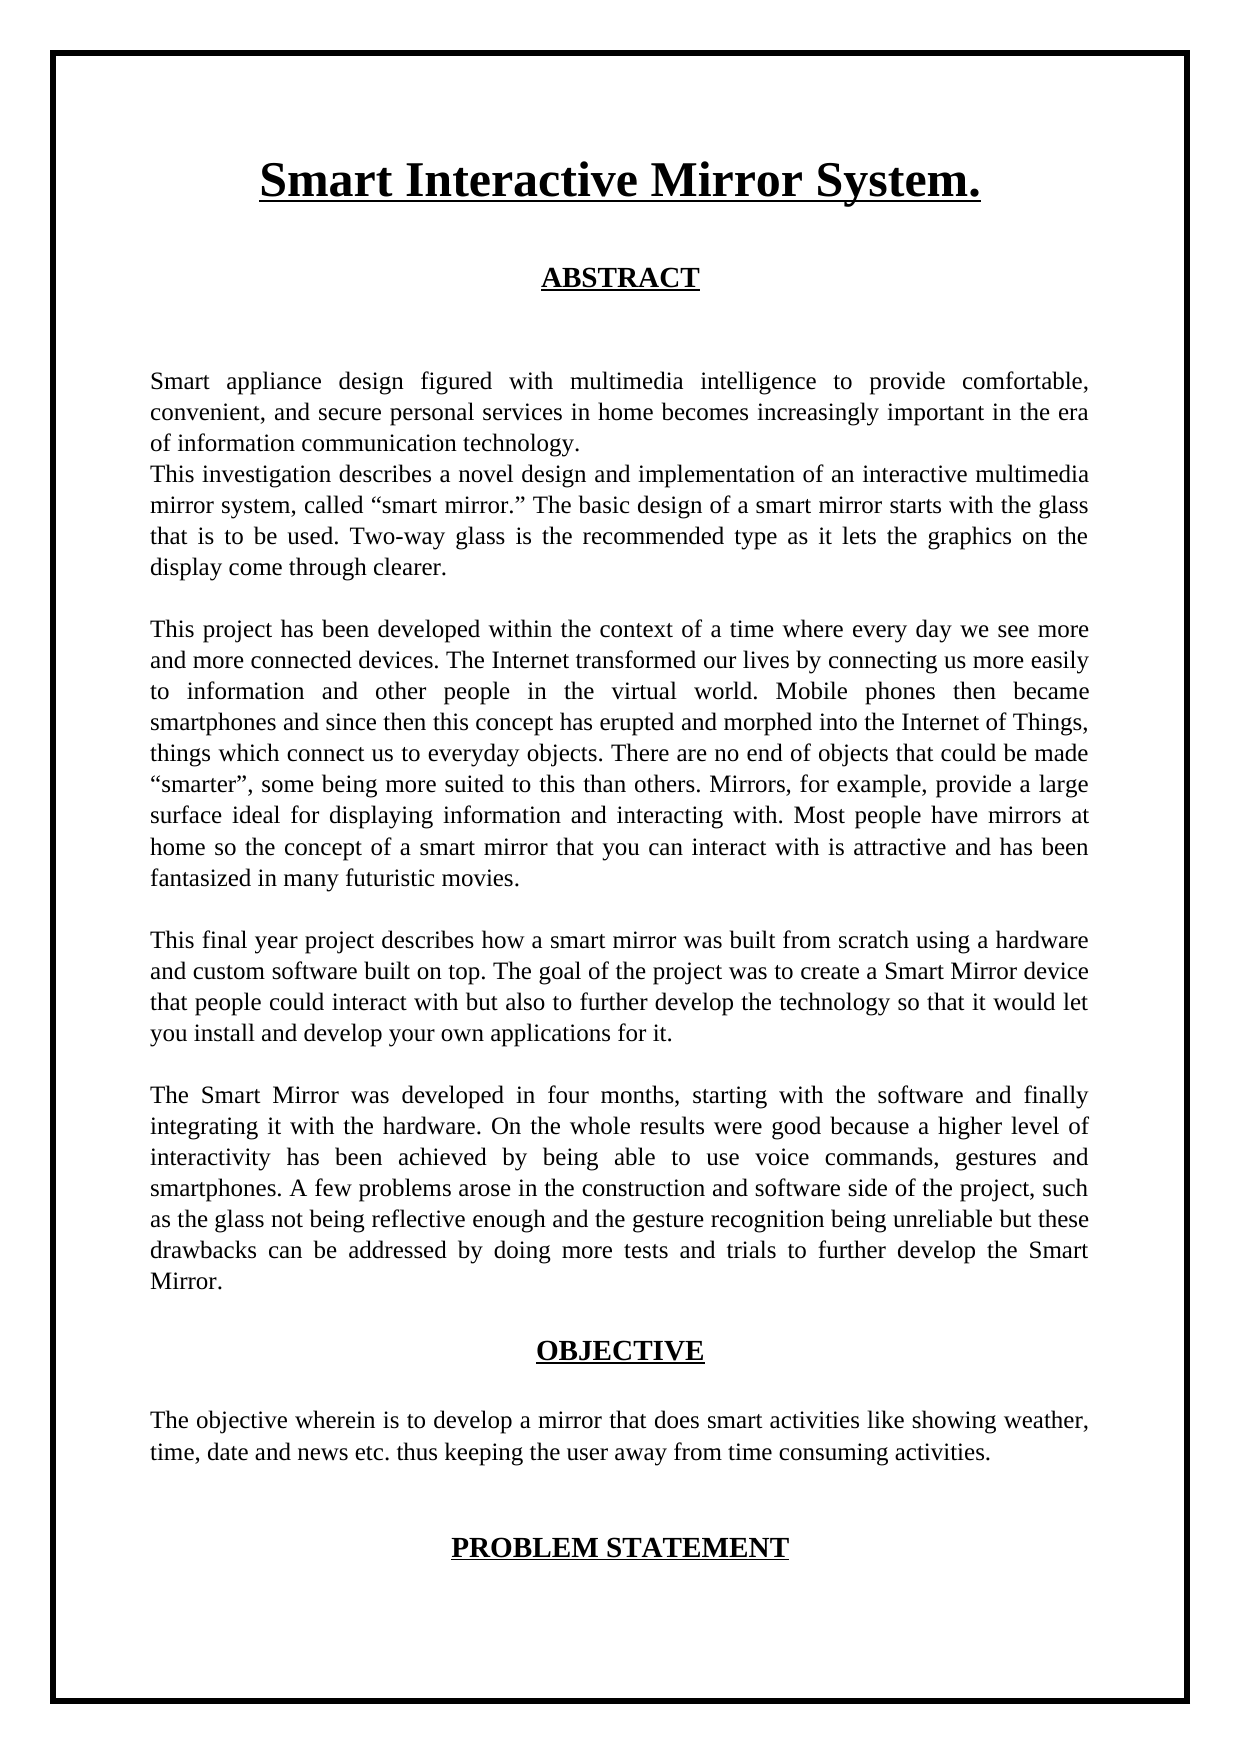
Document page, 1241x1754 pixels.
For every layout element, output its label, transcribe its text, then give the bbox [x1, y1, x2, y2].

text This project has been developed within the context of a time where every day we see more and more connected devices. The Internet transformed our lives by connecting us more easily to information and other people in the virtual world. Mobile phones then became smartphones and since then this concept has erupted and morphed into the Internet of Things, things which connect us to everyday objects. There are no end of objects that could be made “smarter”, some being more suited to this than others. Mirrors, for example, provide a large surface ideal for displaying information and interacting with. Most people have mirrors at home so the concept of a smart mirror that you can interact with is attractive and has been fantasized in many futuristic movies. [150, 614, 1090, 891]
text The Smart Mirror was developed in four months, starting with the software and finally integrating it with the hardware. On the whole results were good because a higher level of interactivity has been achieved by being able to use voice commands, gestures and smartphones. A few problems arose in the construction and software side of the project, such as the glass not being reflective enough and the gesture recognition being unreliable but these drawbacks can be addressed by doing more tests and trials to further develop the Smart Mirror. [150, 1080, 1090, 1295]
text This final year project describes how a smart mirror was built from scratch using a hardware and custom software built on top. The goal of the project was to create a Smart Mirror device that people could interact with but also to further develop the technology so that it would let you install and develop your own applications for it. [150, 925, 1090, 1047]
text PROBLEM STATEMENT [150, 1530, 1090, 1563]
text This investigation describes a novel design and implementation of an interactive multimedia mirror system, called “smart mirror.” The basic design of a smart mirror starts with the glass that is to be used. Two-way glass is the recommended type as it lets the graphics on the display come through clearer. [150, 459, 1090, 581]
text OBJECTIVE [150, 1333, 1090, 1367]
text The objective wherein is to develop a mirror that does smart activities like showing weather, time, date and news etc. thus keeping the user away from time consuming activities. [150, 1406, 1090, 1465]
text Smart appliance design figured with multimedia intelligence to provide comfortable, convenient, and secure personal services in home becomes increasingly important in the era of information communication technology. [150, 366, 1090, 457]
text ABSTRACT [150, 260, 1090, 294]
text Smart Interactive Mirror System. [150, 150, 1090, 207]
